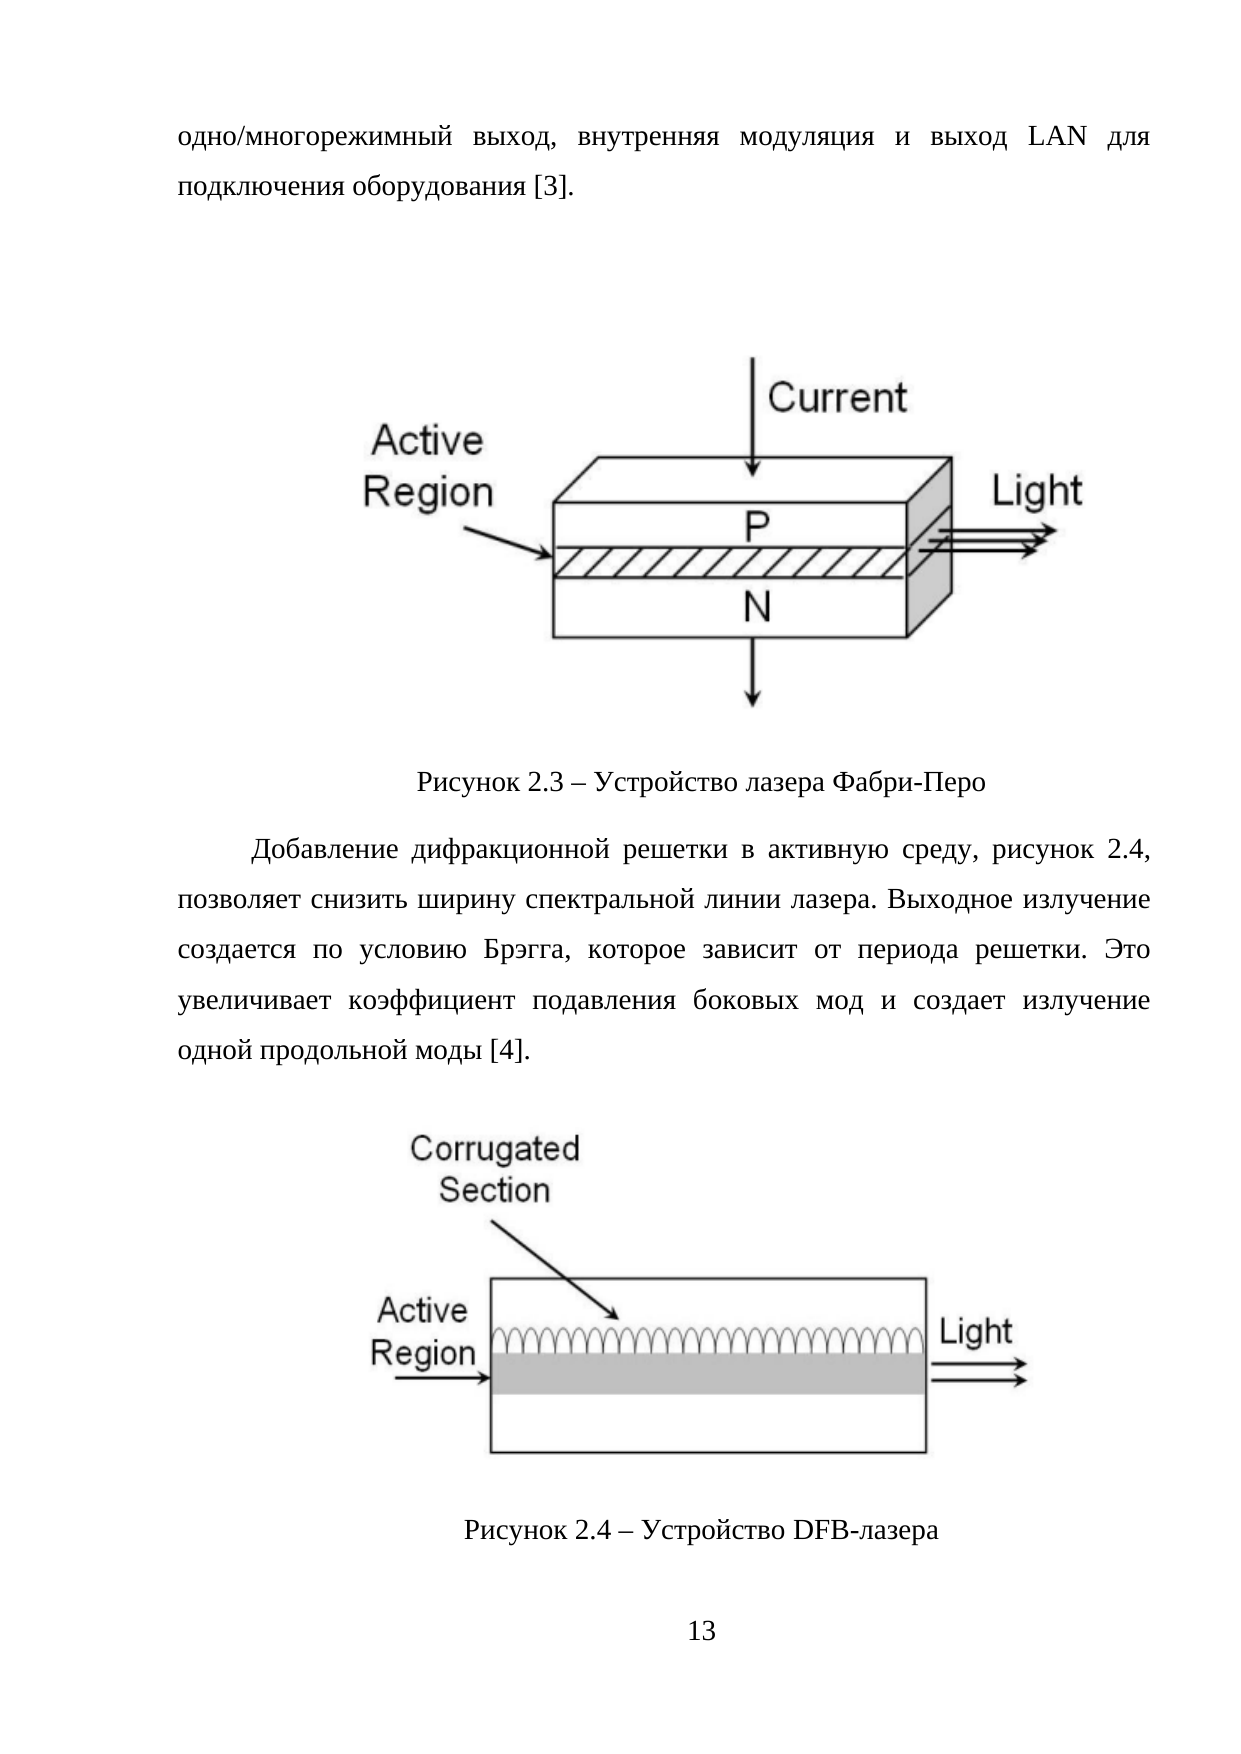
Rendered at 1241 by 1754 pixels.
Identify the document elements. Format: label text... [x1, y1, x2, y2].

text Рисунок 2.3 – Устройство лазера Фабри-Перо [177, 764, 1152, 797]
text Рисунок 2.4 – Устройство DFB-лазера [177, 1512, 1152, 1545]
picture [343, 1099, 1059, 1479]
text Добавление дифракционной решетки в активную среду, рисунок 2.4, позволяет снизить ширину спектральной линии лазера. Выходное излучение создается по условию Брэгга, которое зависит от периода решетки. Это увеличивает коэффициент подавления боковых мод и создает излучение одной продольной моды [4]. [177, 831, 1152, 1066]
picture [307, 302, 1095, 731]
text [177, 118, 1152, 202]
